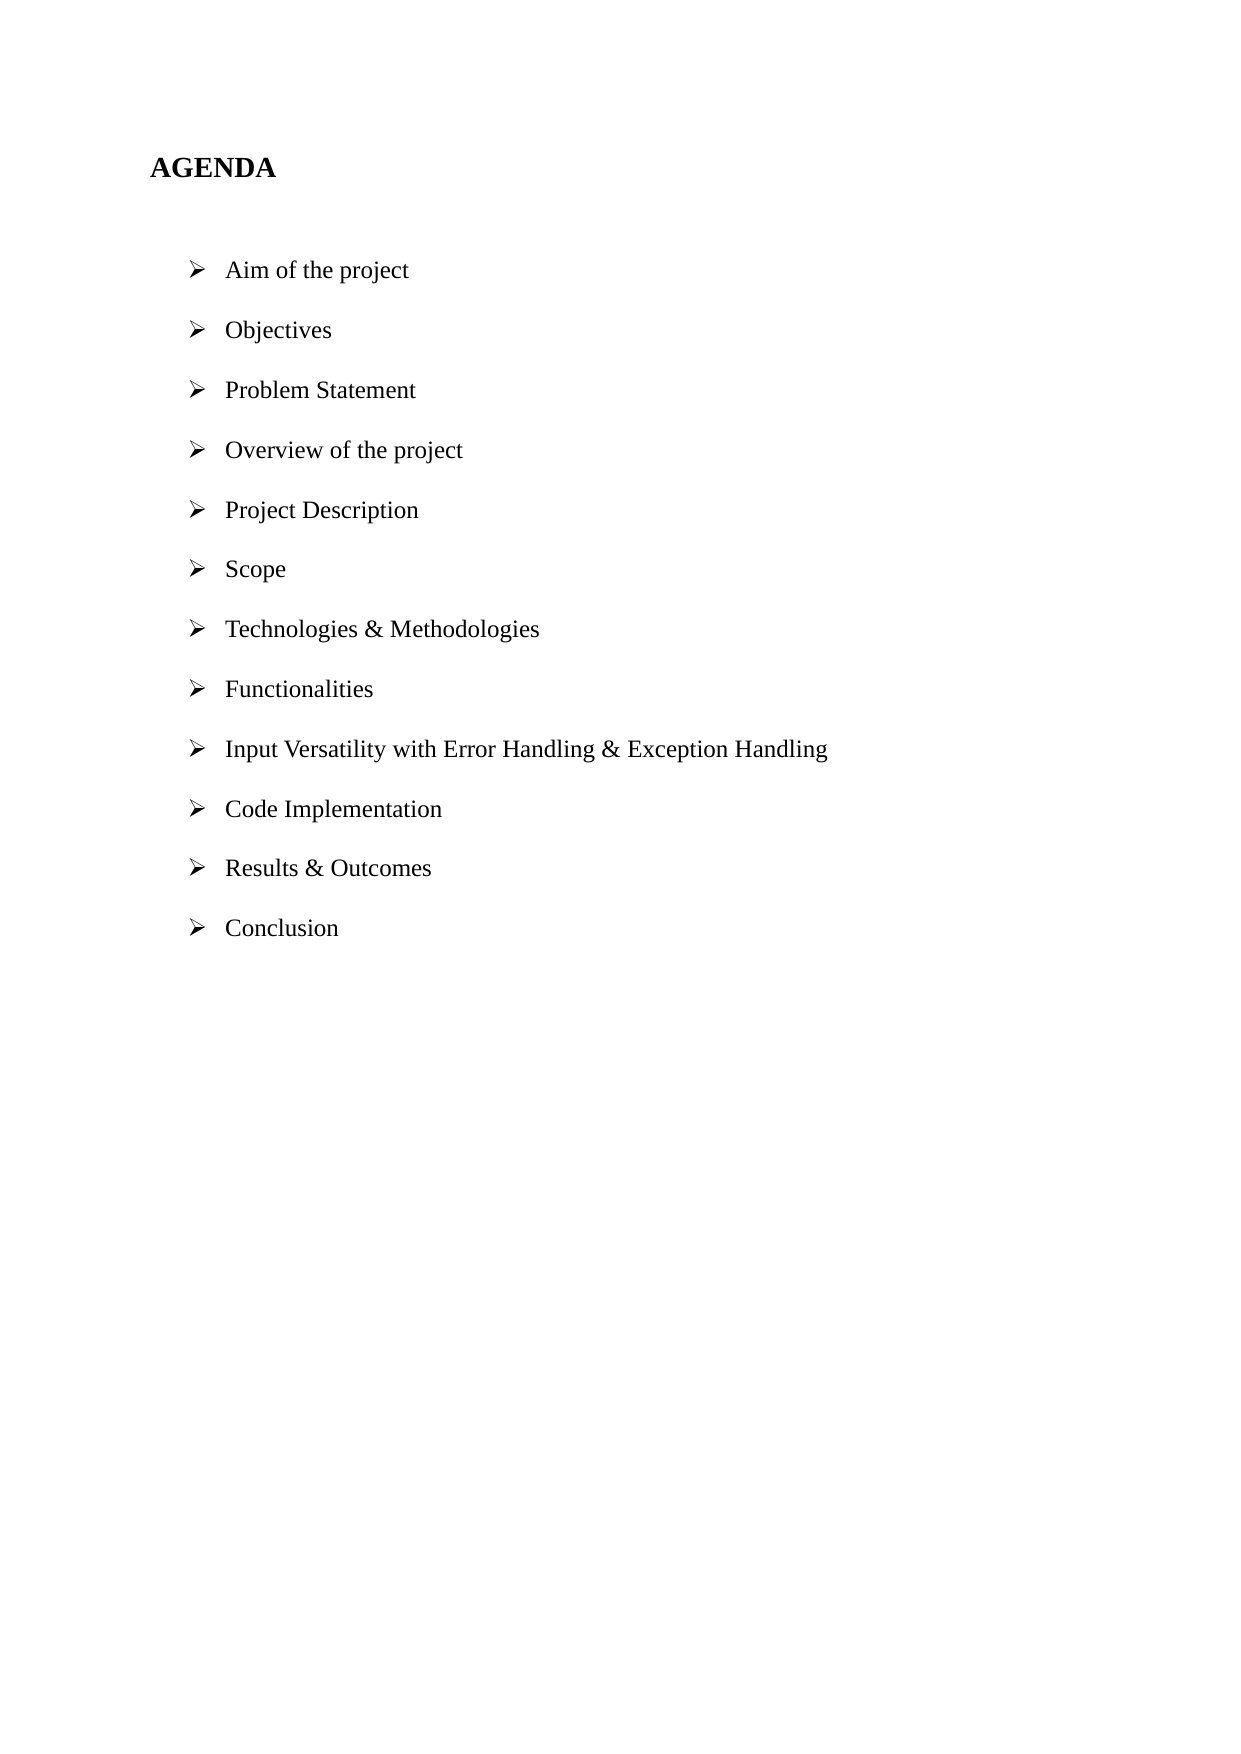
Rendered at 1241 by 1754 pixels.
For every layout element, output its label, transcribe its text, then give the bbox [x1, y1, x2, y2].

list Code Implementation [187, 794, 1090, 822]
list Overview of the project [187, 435, 1090, 464]
list Functionalities [187, 674, 1090, 703]
list Problem Statement [187, 375, 1090, 404]
list Scope [187, 554, 1090, 583]
list Conclusion [187, 913, 1090, 942]
list Aim of the project [187, 256, 1090, 284]
list Technologies & Methodologies [187, 614, 1090, 643]
list Input Versatility with Error Handling & Exception Handling [187, 734, 1090, 763]
list Project Description [187, 495, 1090, 523]
text AGENDA [150, 150, 1090, 183]
list Objectives [187, 315, 1090, 344]
list Results & Outcomes [187, 853, 1090, 882]
